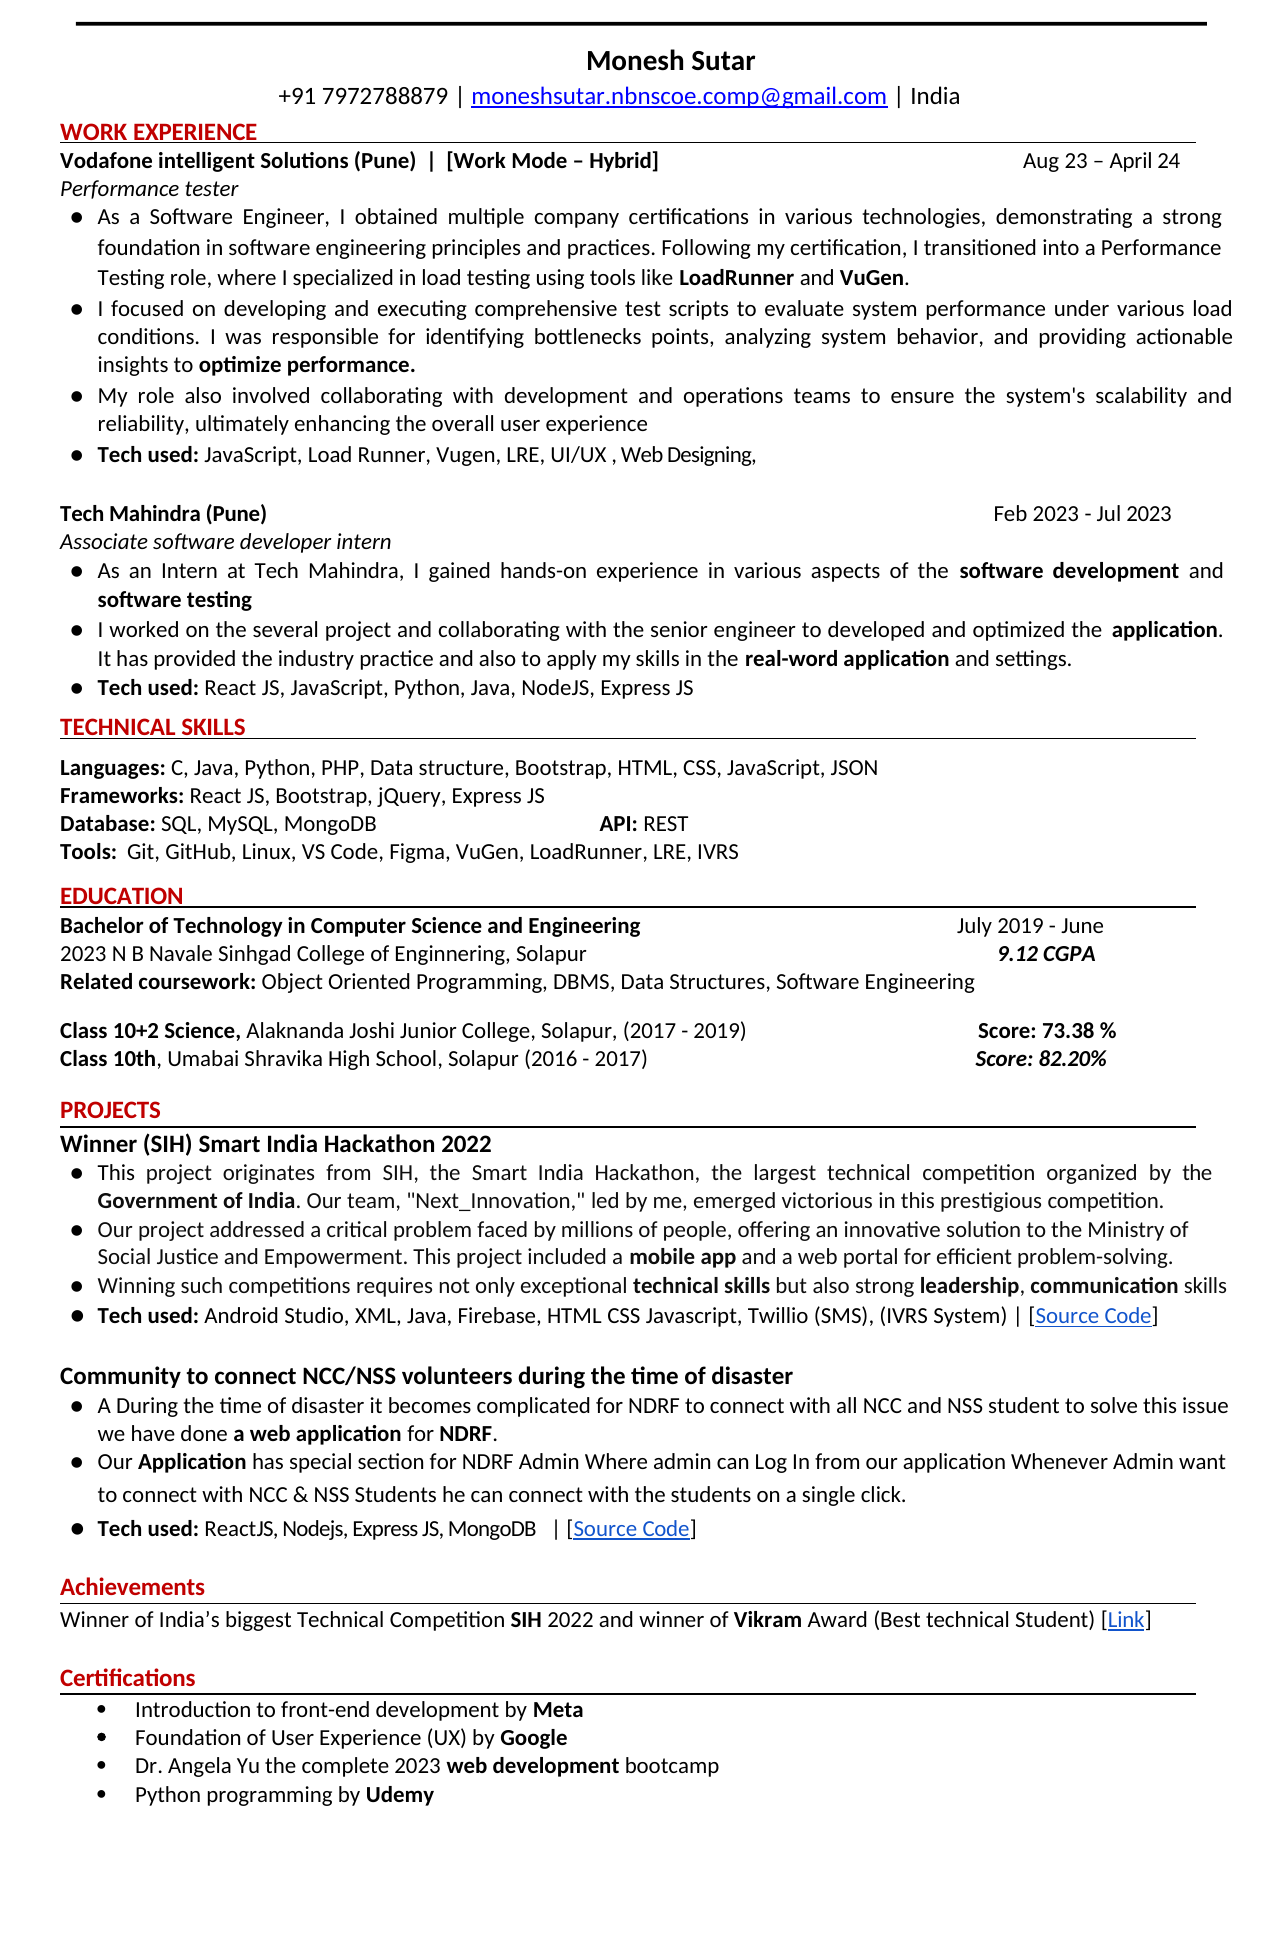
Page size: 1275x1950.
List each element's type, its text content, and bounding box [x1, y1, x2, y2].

list Foundation of User Experience (UX) by Google [97, 1723, 1235, 1751]
list Tech used: React JS, JavaScript, Python, Java, NodeJS, Express JS [69, 674, 1235, 701]
list Introduction to front-end development by Meta [97, 1692, 1235, 1723]
list Tech used: ReactJS, Nodejs, Express JS, MongoDB | [Source Code] [69, 1512, 1235, 1543]
title Monesh Sutar [586, 42, 1235, 77]
subtitle WORK EXPERIENCE [60, 116, 1235, 146]
subtitle Winner (SIH) Smart India Hackathon 2022 [60, 1125, 1235, 1158]
list Our project addressed a critical problem faced by millions of people, offering an innovative solution to the Ministry of Social Justice and Empowerment. This project included a mobile app and a web portal for efficient problem-solving. [69, 1216, 1221, 1270]
text +91 7972788879 | moneshsutar.nbnscoe.comp@gmail.com | India [278, 80, 976, 111]
list I focused on developing and executing comprehensive test scripts to evaluate system performance under various load conditions. I was responsible for identifying bottlenecks points, analyzing system behavior, and providing actionable insights to optimize performance. [69, 294, 1235, 378]
text Tools: Git, GitHub, Linux, VS Code, Figma, VuGen, LoadRunner, LRE, IVRS [60, 838, 1235, 865]
list Winning such competitions requires not only exceptional technical skills but also strong leadership, communication skills [69, 1271, 1235, 1299]
text Bachelor of Technology in Computer Science and Engineering July 2019 - June 2023 N B Navale Sinhgad College of Enginnering, Solapur 9.12 CGPA Related coursework: Object Oriented Programming, DBMS, Data Structures, Software Engineering [60, 911, 1155, 995]
list As an Intern at Tech Mahindra, I gained hands-on experience in various aspects of the software development and software testing [69, 556, 1223, 613]
text Achievements [60, 1571, 1235, 1602]
text Winner of India’s biggest Technical Competition SIH 2022 and winner of Vikram Award (Best technical Student) [Link] [60, 1603, 1235, 1633]
text Certifications [60, 1662, 1235, 1692]
list My role also involved collaborating with development and operations teams to ensure the system's scalability and reliability, ultimately enhancing the overall user experience [69, 381, 1235, 437]
list As a Software Engineer, I obtained multiple company certifications in various technologies, demonstrating a strong foundation in software engineering principles and practices. Following my certification, I transitioned into a Performance Testing role, where I specialized in load testing using tools like LoadRunner and VuGen. [69, 202, 1223, 291]
list I worked on the several project and collaborating with the senior engineer to developed and optimized the application. It has provided the industry practice and also to apply my skills in the real-word application and settings. [69, 615, 1223, 672]
list Dr. Angela Yu the complete 2023 web development bootcamp [97, 1751, 1235, 1779]
text Associate software developer intern [60, 527, 1235, 556]
subtitle Community to connect NCC/NSS volunteers during the time of disaster [60, 1360, 1235, 1391]
subtitle TECHNICAL SKILLS [60, 712, 1235, 742]
text Class 10+2 Science, Alaknanda Joshi Junior College, Solapur, (2017 - 2019) Score: 73.38 % [60, 1016, 1235, 1044]
text Class 10th, Umabai Shravika High School, Solapur (2016 - 2017) Score: 82.20% [60, 1044, 1235, 1072]
list Tech used: Android Studio, XML, Java, Firebase, HTML CSS Javascript, Twillio (SMS), (IVRS System) | [Source Code] [69, 1300, 1235, 1330]
text Government of India. Our team, "Next_Innovation," led by me, emerged victorious in this prestigious competition. [97, 1186, 1235, 1214]
text Vodafone intelligent Solutions (Pune) | [Work Mode – Hybrid] Aug 23 – April 24 [60, 147, 1235, 174]
text Languages: C, Java, Python, PHP, Data structure, Bootstrap, HTML, CSS, JavaScript, JSON Frameworks: React JS, Bootstrap, jQuery, Express JS Database: SQL, MySQL, MongoDB API: REST [60, 753, 1169, 838]
list Our Application has special section for NDRF Admin Where admin can Log In from our application Whenever Admin want to connect with NCC & NSS Students he can connect with the students on a single click. [69, 1447, 1235, 1508]
list This project originates from SIH, the Smart India Hackathon, the largest technical competition organized by the [69, 1158, 1235, 1186]
list A During the time of disaster it becomes complicated for NDRF to connect with all NCC and NSS student to solve this issue we have done a web application for NDRF. [69, 1391, 1235, 1447]
list Tech used: JavaScript, Load Runner, Vugen, LRE, UI/UX , Web Designing, [69, 440, 1235, 468]
list Python programming by Udemy [97, 1780, 1235, 1808]
subtitle PROJECTS [60, 1094, 1235, 1125]
text Performance tester [60, 174, 1235, 202]
subtitle EDUCATION [60, 880, 1235, 911]
text Tech Mahindra (Pune) Feb 2023 - Jul 2023 [60, 499, 1235, 527]
